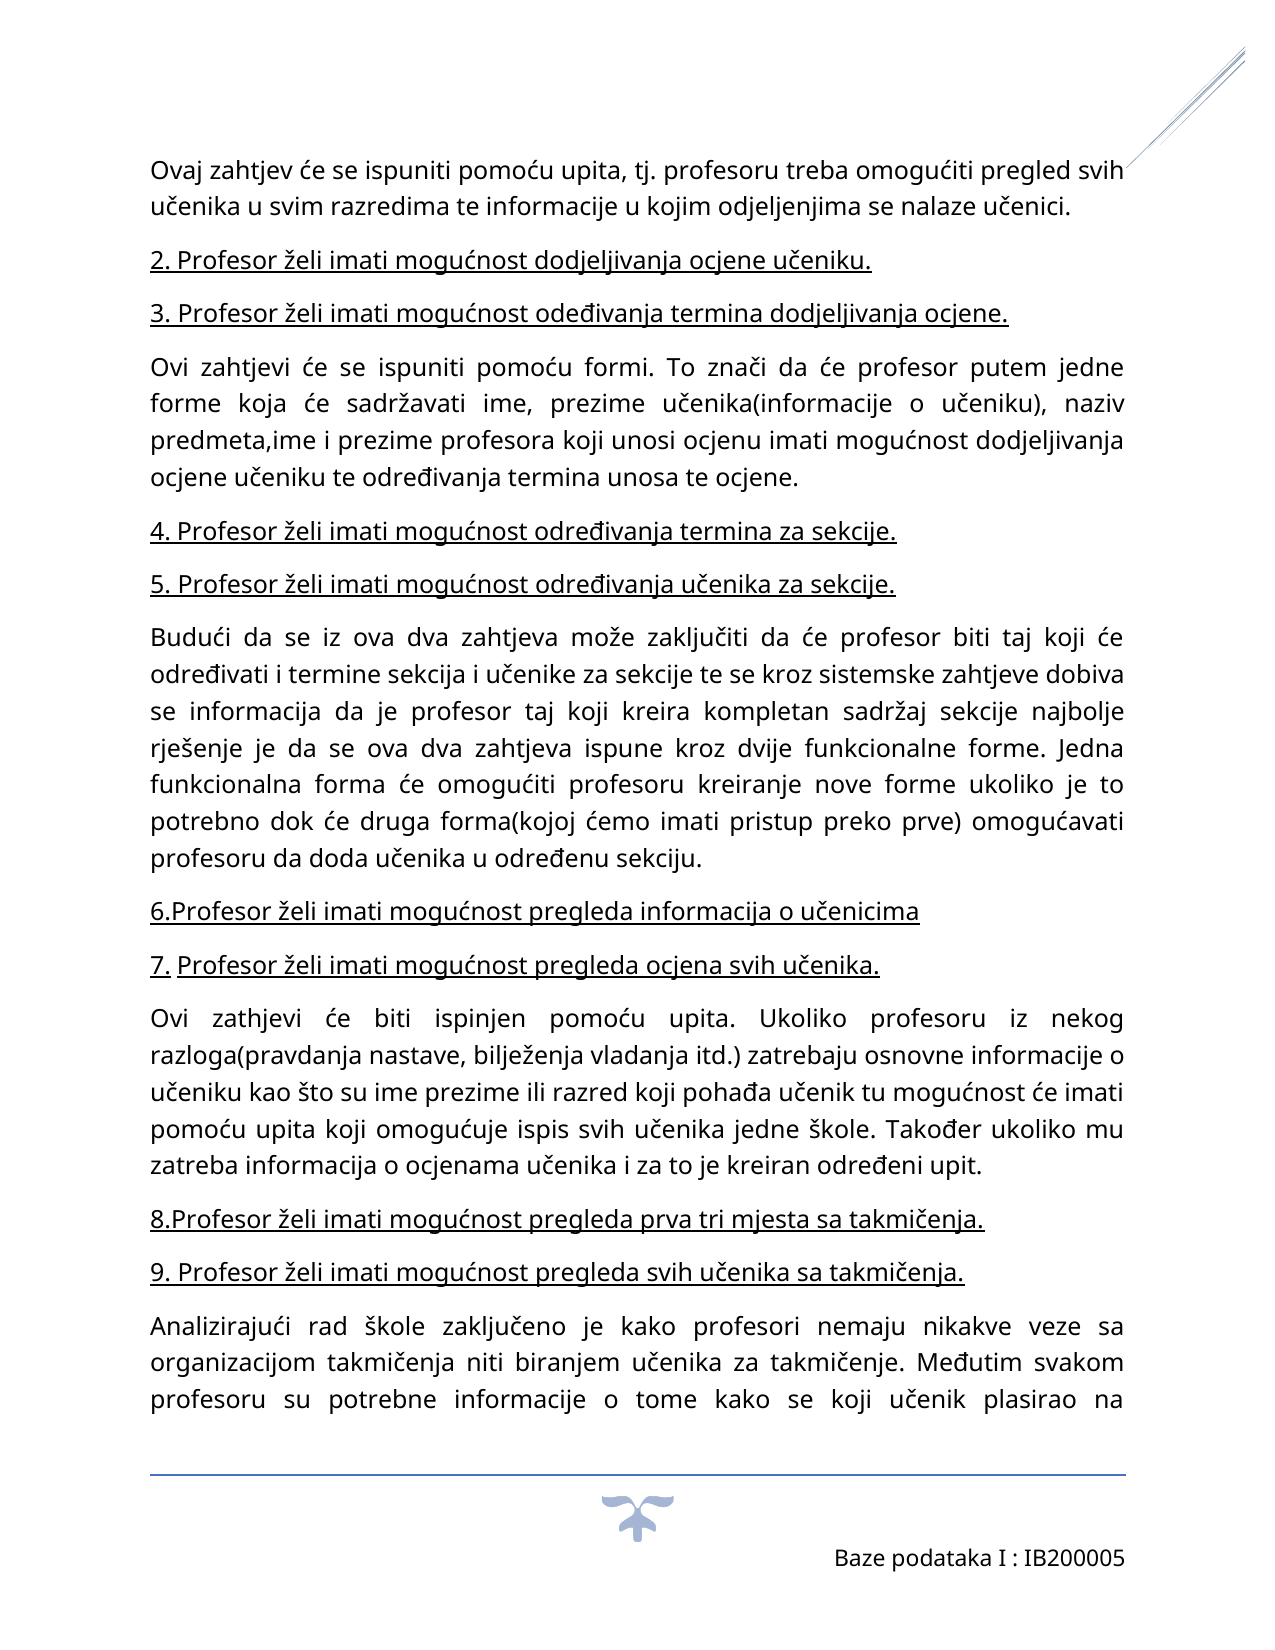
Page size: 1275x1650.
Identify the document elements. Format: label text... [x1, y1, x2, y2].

text 4. Profesor želi imati mogućnost određivanja termina za sekcije. [150, 513, 1126, 547]
text Ovi zahtjevi će se ispuniti pomoću formi. To znači da će profesor putem jedne forme koja će sadržavati ime, prezime učenika(informacije o učeniku), naziv predmeta,ime i prezime profesora koji unosi ocjenu imati mogućnost dodjeljivanja ocjene učeniku te određivanja termina unosa te ocjene. [150, 349, 1126, 494]
text 7. Profesor želi imati mogućnost pregleda ocjena svih učenika. [150, 947, 1126, 982]
text 6.Profesor želi imati mogućnost pregleda informacija o učenicima [150, 894, 1126, 928]
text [150, 1308, 1126, 1416]
text 2. Profesor želi imati mogućnost dodjeljivanja ocjene učeniku. [150, 242, 1126, 277]
text Ovaj zahtjev će se ispuniti pomoću upita, tj. profesoru treba omogućiti pregled svih učenika u svim razredima te informacije u kojim odjeljenjima se nalaze učenici. [150, 152, 1126, 223]
text Ovi zathjevi će biti ispinjen pomoću upita. Ukoliko profesoru iz nekog razloga(pravdanja nastave, bilježenja vladanja itd.) zatrebaju osnovne informacije o učeniku kao što su ime prezime ili razred koji pohađa učenik tu mogućnost će imati pomoću upita koji omogućuje ispis svih učenika jedne škole. Također ukoliko mu zatreba informacija o ocjenama učenika i za to je kreiran određeni upit. [150, 1001, 1126, 1182]
text 5. Profesor želi imati mogućnost određivanja učenika za sekcije. [150, 567, 1126, 601]
text 9. Profesor želi imati mogućnost pregleda svih učenika sa takmičenja. [150, 1255, 1126, 1289]
text Budući da se iz ova dva zahtjeva može zaključiti da će profesor biti taj koji će određivati i termine sekcija i učenike za sekcije te se kroz sistemske zahtjeve dobiva se informacija da je profesor taj koji kreira kompletan sadržaj sekcije najbolje rješenje je da se ova dva zahtjeva ispune kroz dvije funkcionalne forme. Jedna funkcionalna forma će omogućiti profesoru kreiranje nove forme ukoliko je to potrebno dok će druga forma(kojoj ćemo imati pristup preko prve) omogućavati profesoru da doda učenika u određenu sekciju. [150, 620, 1126, 875]
text 3. Profesor želi imati mogućnost odeđivanja termina dodjeljivanja ocjene. [150, 296, 1126, 330]
text 8.Profesor želi imati mogućnost pregleda prva tri mjesta sa takmičenja. [150, 1201, 1126, 1236]
